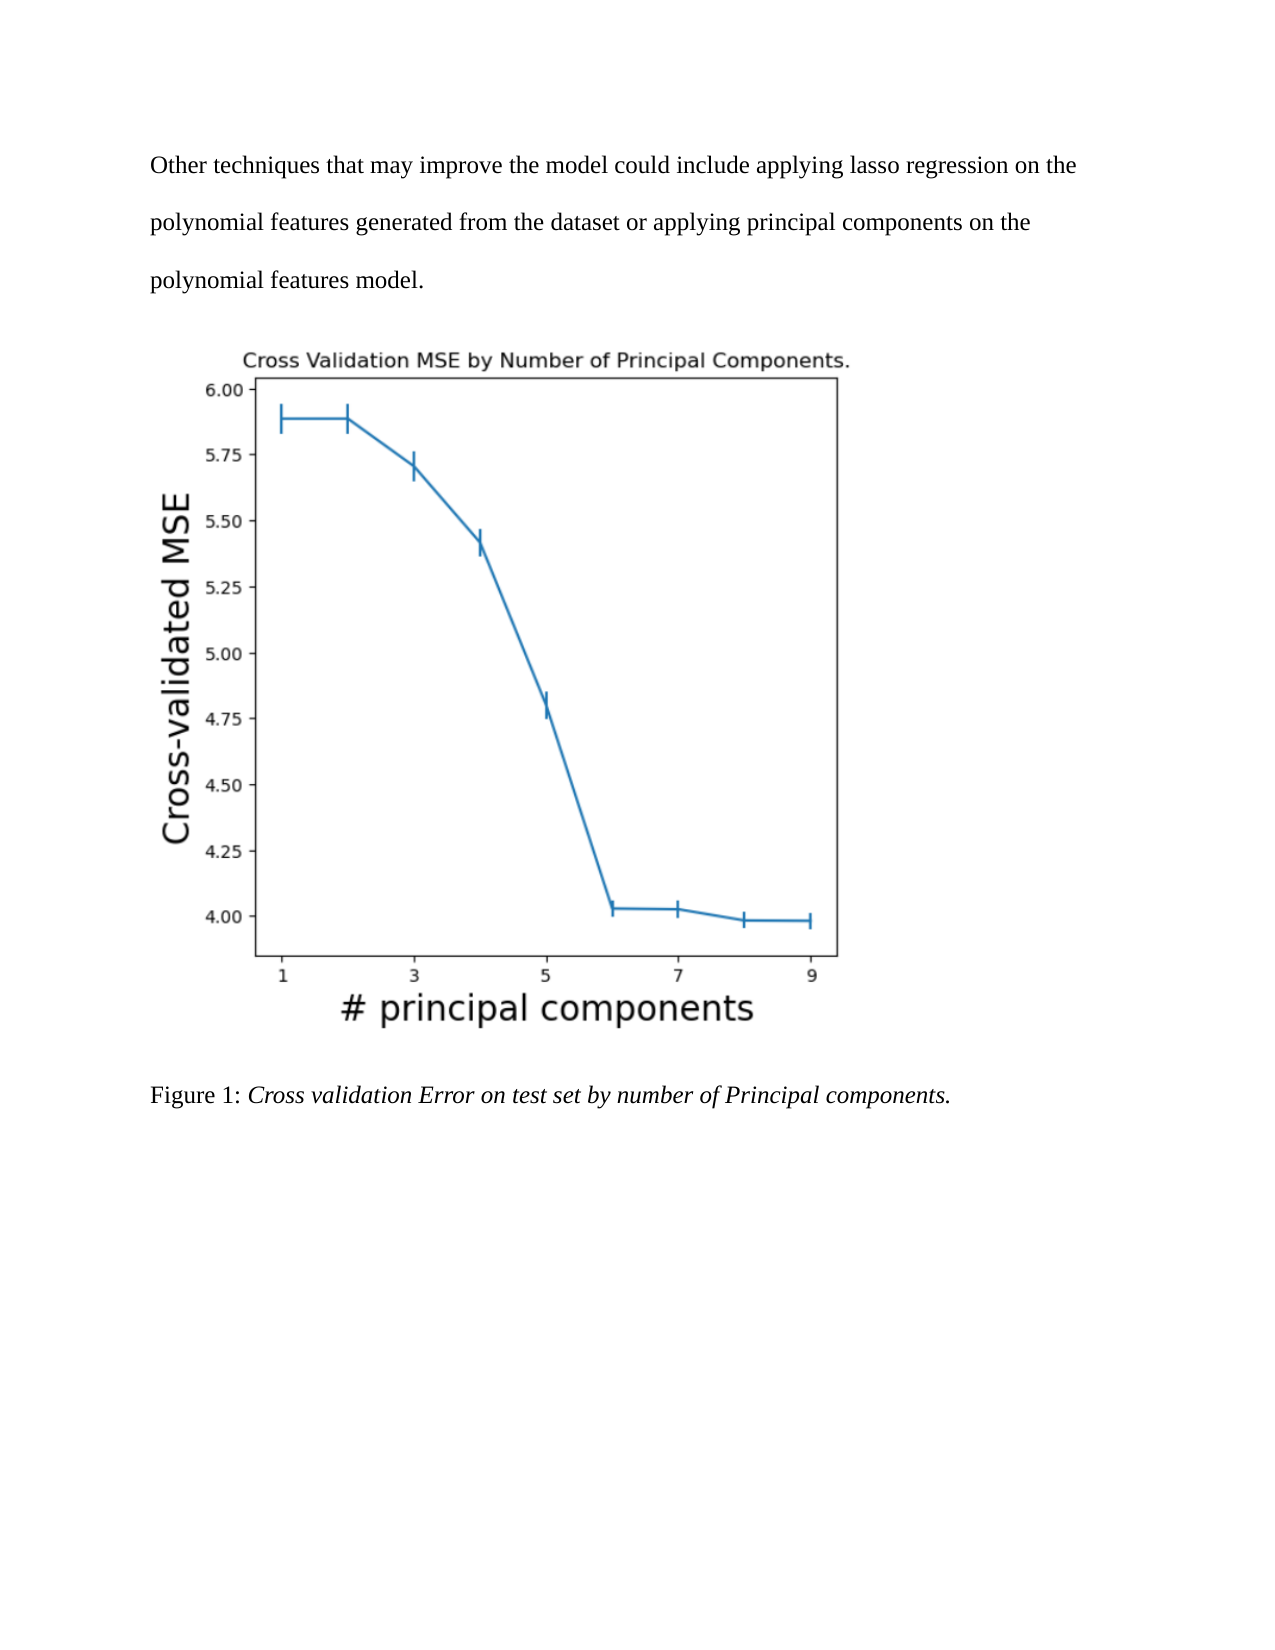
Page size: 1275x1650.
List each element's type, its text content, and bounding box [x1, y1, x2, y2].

text Figure 1: Cross validation Error on test set by number of Principal components. [150, 1081, 1125, 1109]
text Other techniques that may improve the model could include applying lasso regression on the polynomial features generated from the dataset or applying principal components on the polynomial features model. [150, 150, 1125, 294]
picture [150, 339, 920, 1030]
